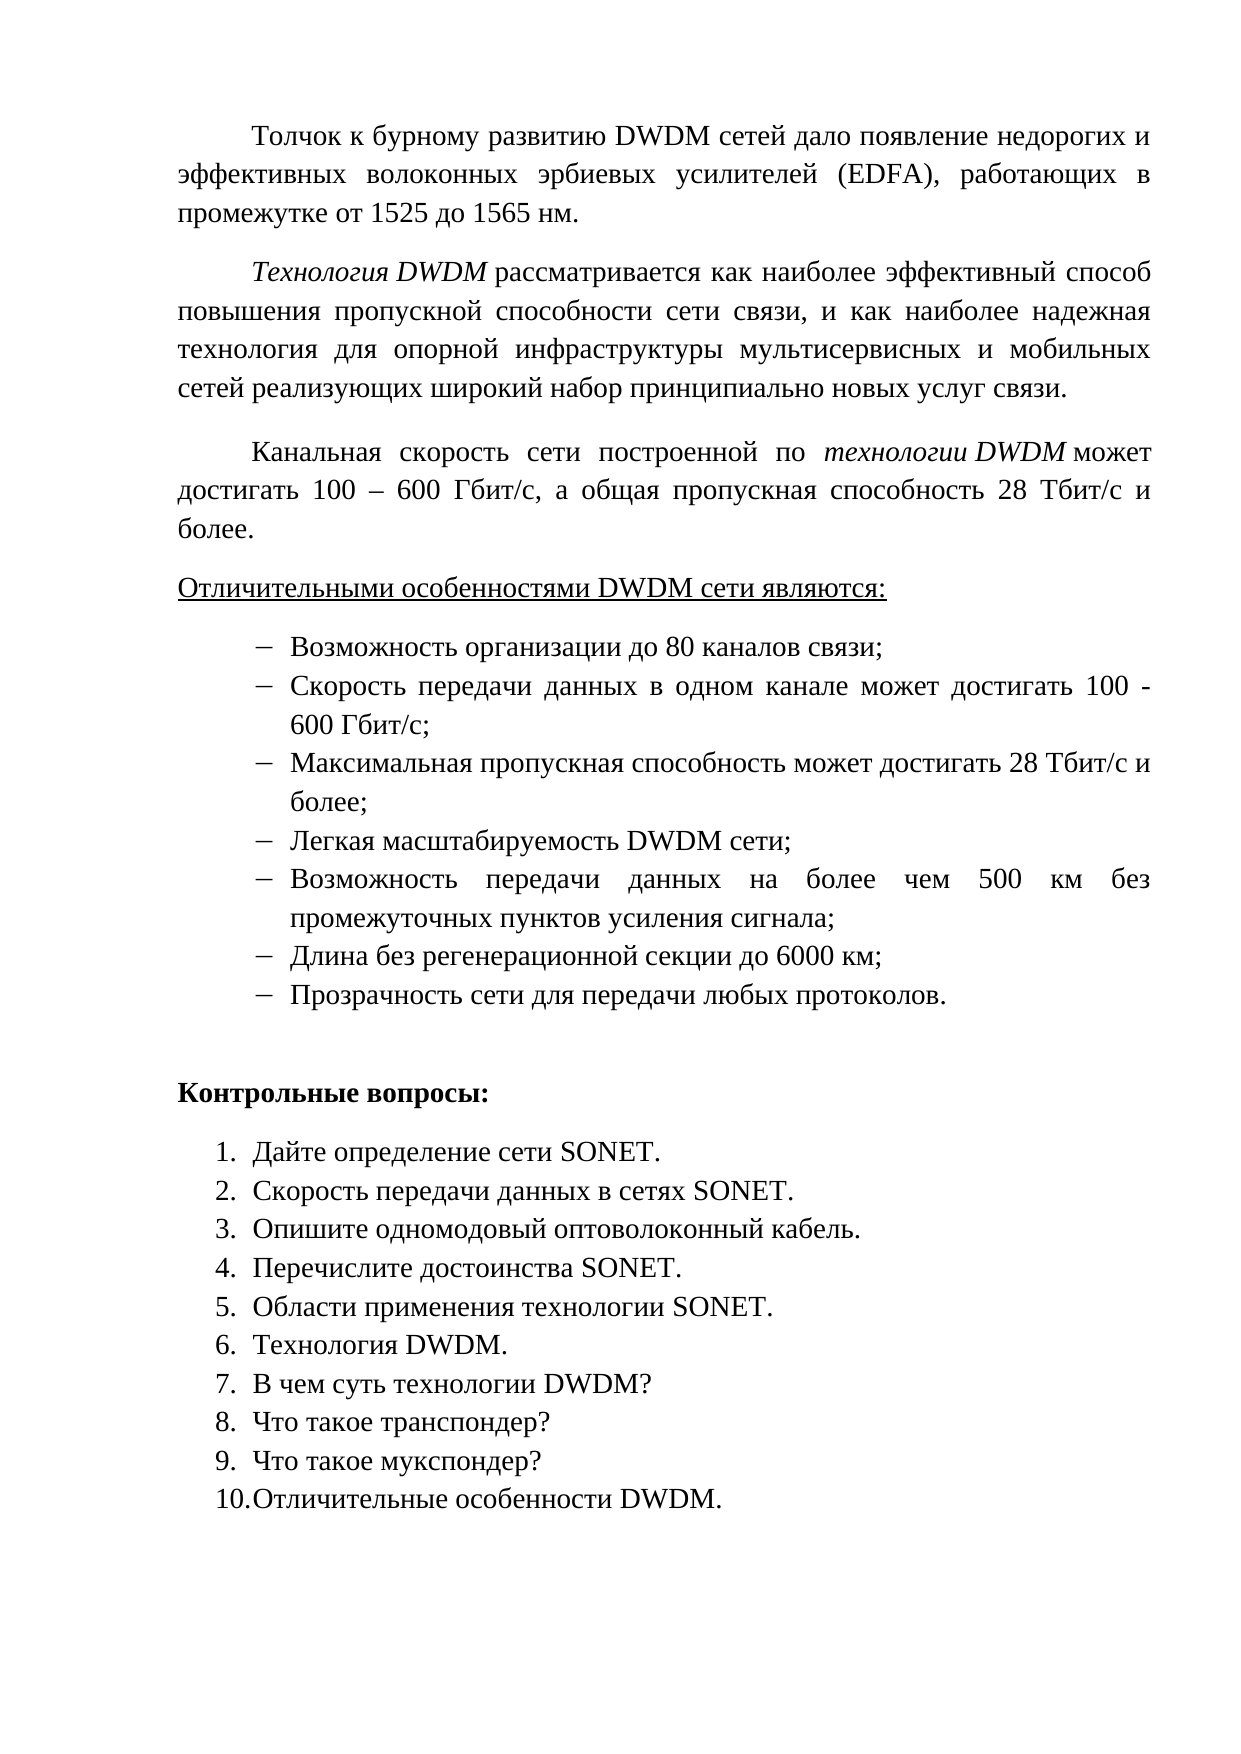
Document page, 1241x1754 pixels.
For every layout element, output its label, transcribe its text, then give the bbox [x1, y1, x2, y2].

list Скорость передачи данных в одном канале может достигать 100 - 600 Гбит/с; [252, 668, 1152, 740]
list Возможность организации до 80 каналов связи; [252, 629, 1152, 663]
list Опишите одномодовый оптоволоконный кабель. [215, 1212, 1152, 1245]
list Перечислите достоинства SONET. [215, 1250, 1152, 1284]
list В чем суть технологии DWDM? [215, 1366, 1152, 1399]
list Что такое мукспондер? [215, 1443, 1152, 1476]
list Области применения технологии SONET. [215, 1289, 1152, 1322]
text Контрольные вопросы: [177, 1075, 1152, 1109]
text Толчок к бурному развитию DWDM сетей дало появление недорогих и эффективных волоконных эрбиевых усилителей (EDFA), работающих в промежутке от 1525 до 1565 нм. [177, 118, 1152, 229]
list Отличительные особенности DWDM. [215, 1481, 1152, 1515]
list Легкая масштабируемость DWDM сети; [252, 823, 1152, 856]
text Отличительными особенностями DWDM сети являются: [177, 570, 1152, 604]
list Максимальная пропускная способность может достигать 28 Тбит/с и более; [252, 745, 1152, 818]
text Канальная скорость сети построенной по технологии DWDM может достигать 100 – 600 Гбит/с, а общая пропускная способность 28 Тбит/с и более. [177, 434, 1152, 544]
list Длина без регенерационной секции до 6000 км; [252, 938, 1152, 972]
list Возможность передачи данных на более чем 500 км без промежуточных пунктов усиления сигнала; [252, 861, 1152, 933]
list Что такое транспондер? [215, 1404, 1152, 1438]
list Технология DWDM. [215, 1327, 1152, 1361]
text Технология DWDM рассматривается как наиболее эффективный способ повышения пропускной способности сети связи, и как наиболее надежная технология для опорной инфраструктуры мультисервисных и мобильных сетей реализующих широкий набор принципиально новых услуг связи. [177, 254, 1152, 404]
list Дайте определение сети SONET. [215, 1134, 1152, 1168]
list Скорость передачи данных в сетях SONET. [215, 1173, 1152, 1207]
list Прозрачность сети для передачи любых протоколов. [252, 977, 1152, 1011]
